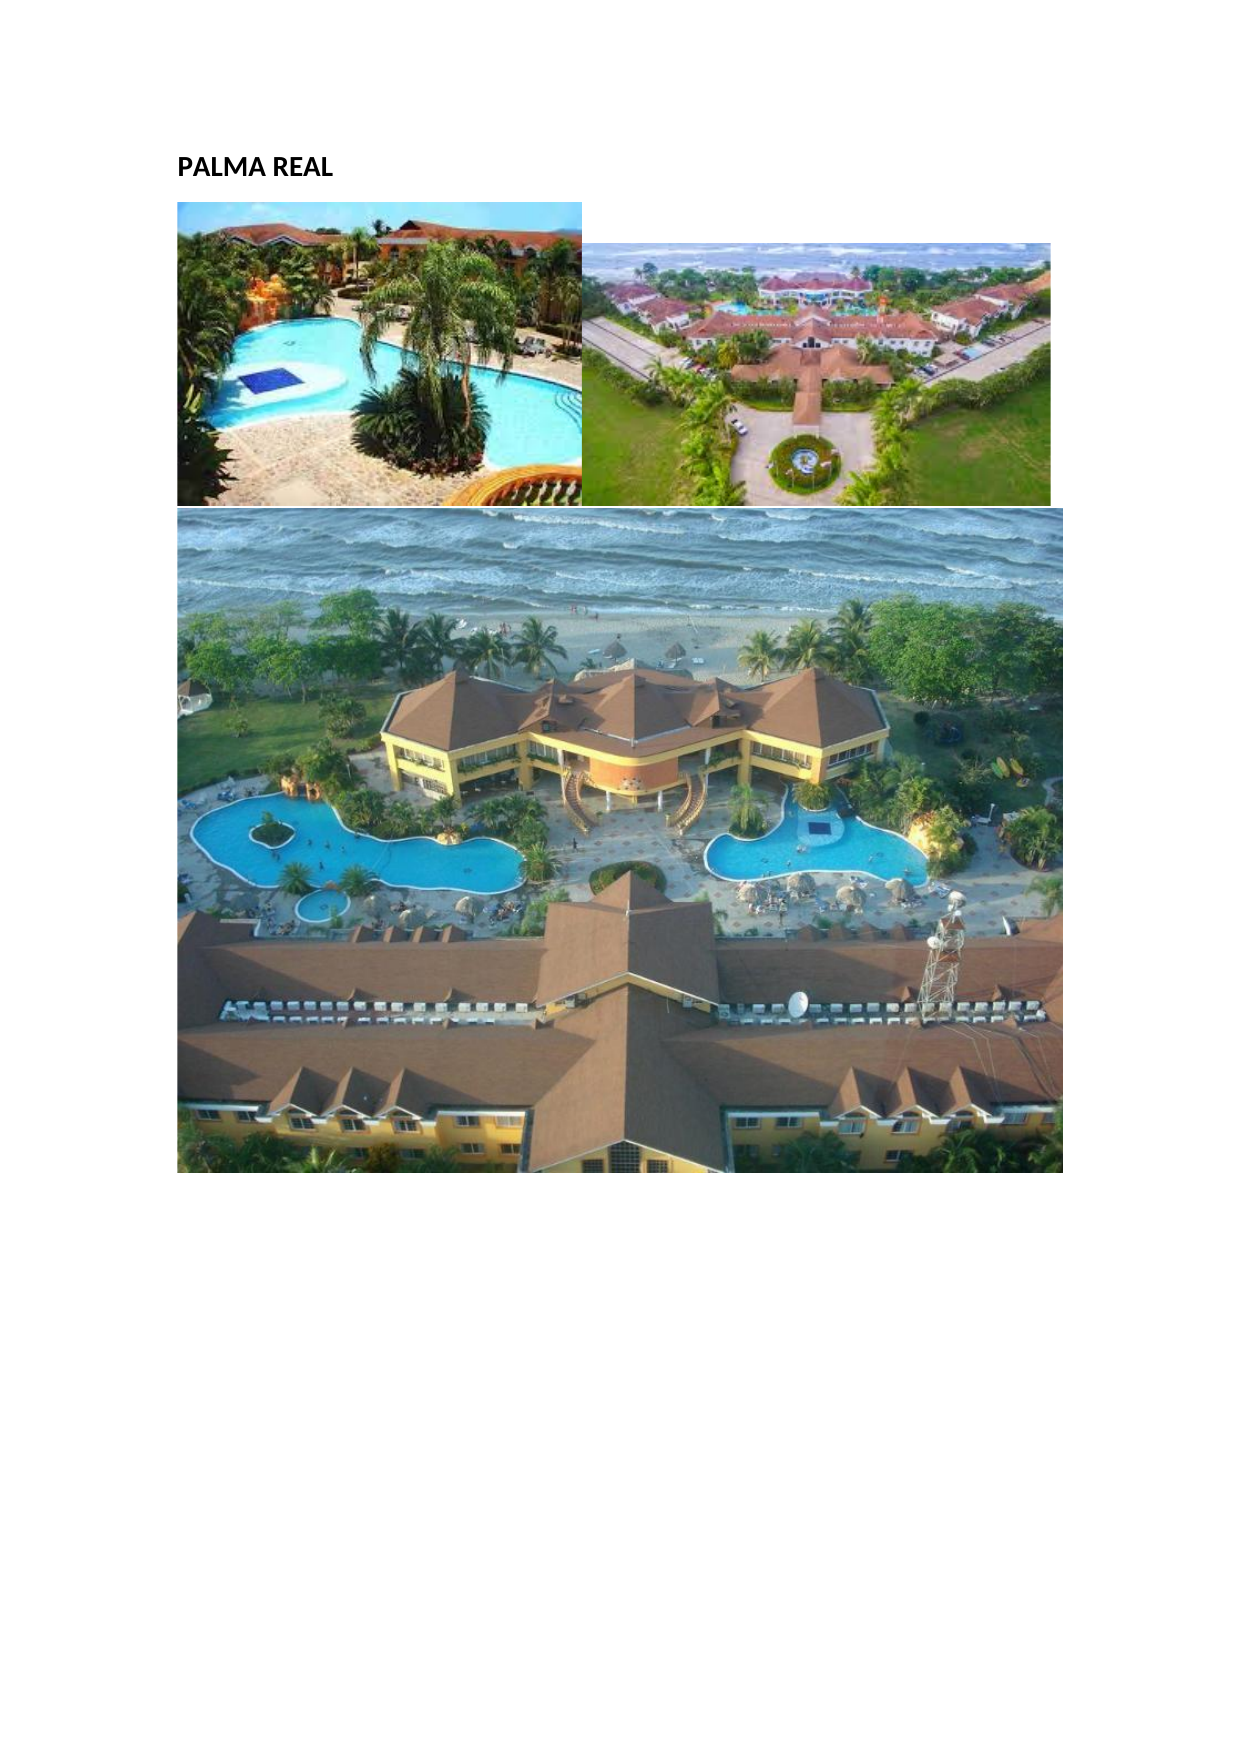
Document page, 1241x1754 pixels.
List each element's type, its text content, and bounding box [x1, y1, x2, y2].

picture [177, 202, 1051, 506]
text PALMA REAL [177, 148, 1063, 183]
picture [177, 508, 1063, 1173]
